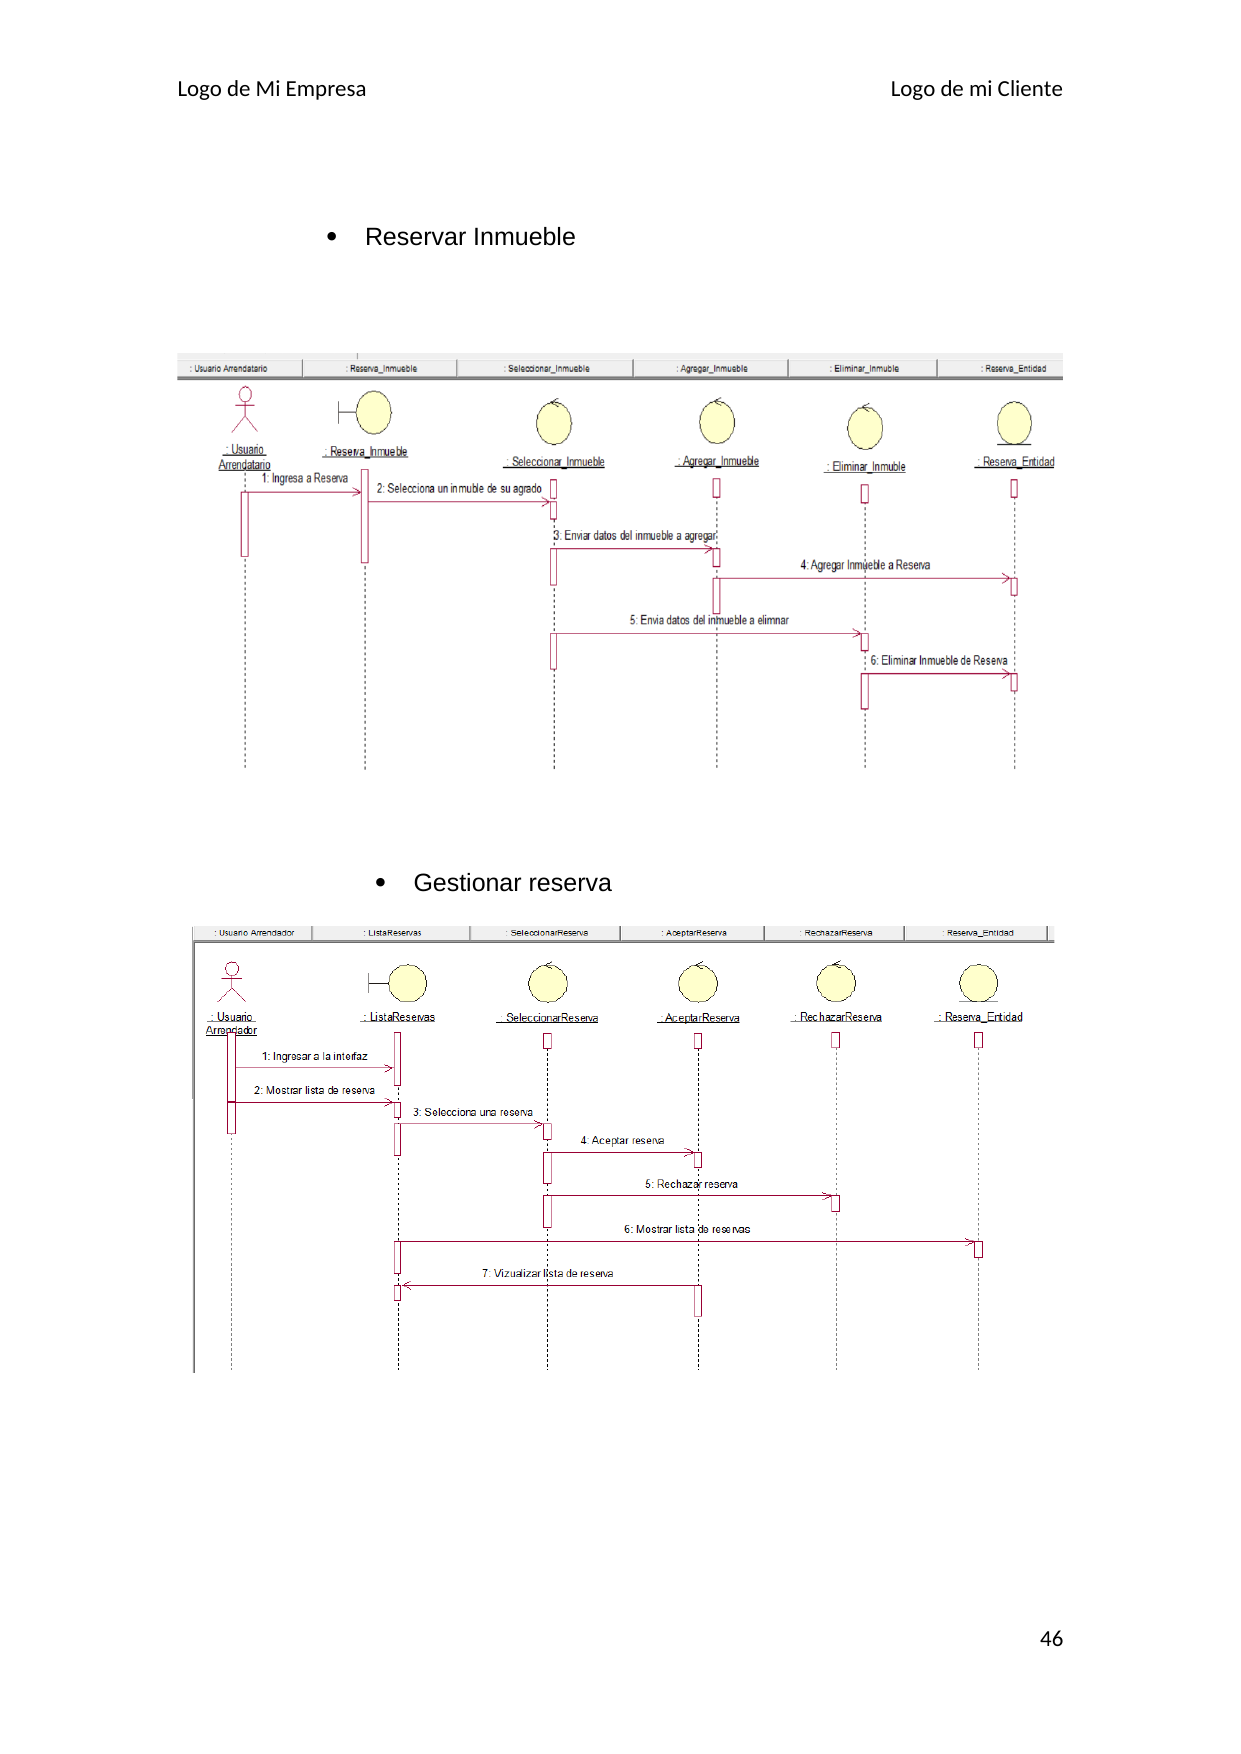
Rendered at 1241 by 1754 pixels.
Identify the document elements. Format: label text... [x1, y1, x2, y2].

list Gestionar reserva [376, 868, 1063, 897]
picture [177, 353, 1063, 824]
picture [192, 926, 1055, 1373]
list Reservar Inmueble [327, 222, 1063, 251]
